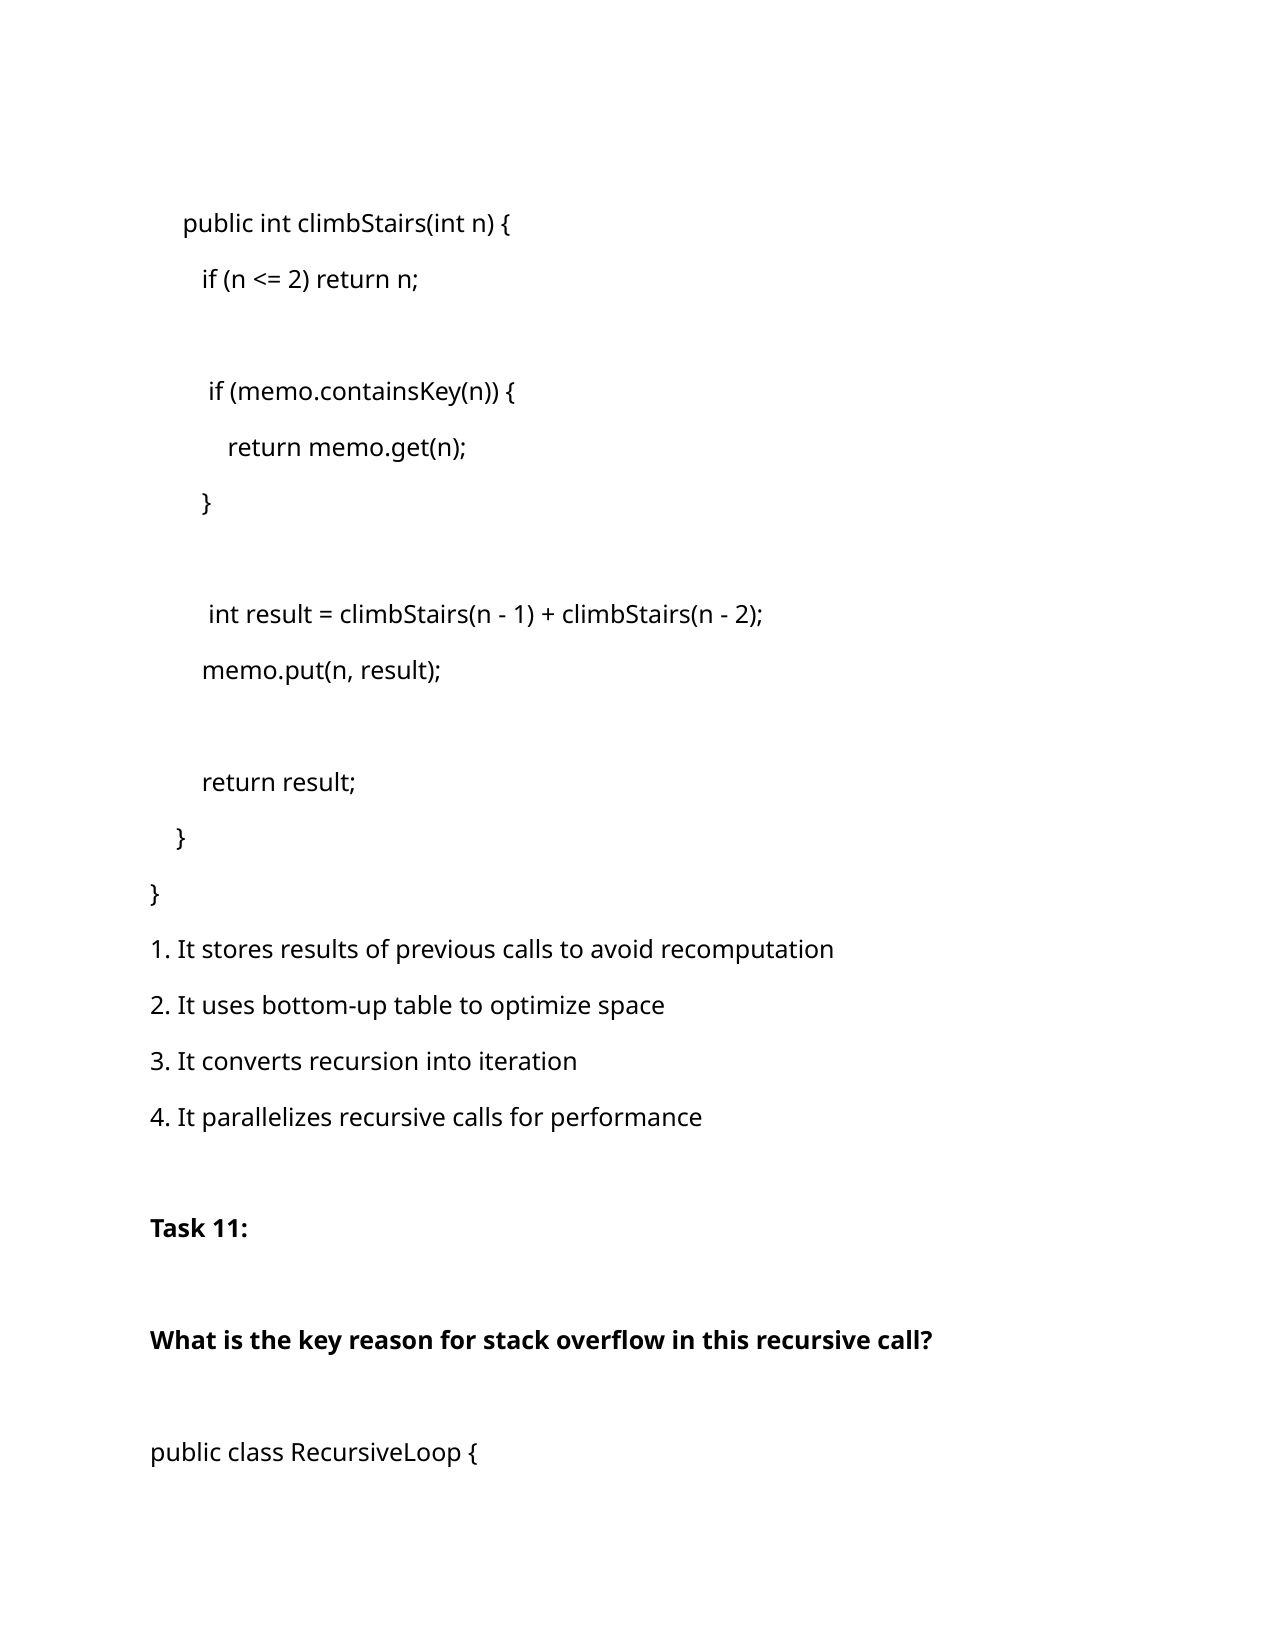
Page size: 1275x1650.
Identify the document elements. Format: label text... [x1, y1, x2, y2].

text if (n <= 2) return n; [150, 262, 1125, 296]
text 3. It converts recursion into iteration [150, 1043, 1125, 1077]
text memo.put(n, result); [150, 652, 1125, 687]
text 4. It parallelizes recursive calls for performance [150, 1099, 1125, 1133]
text public class RecursiveLoop { [150, 1434, 1125, 1468]
text } [150, 485, 1125, 519]
text What is the key reason for stack overflow in this recursive call? [150, 1322, 1125, 1357]
text return result; [150, 764, 1125, 798]
text } [150, 820, 1125, 854]
text return memo.get(n); [150, 429, 1125, 463]
text if (memo.containsKey(n)) { [150, 373, 1125, 407]
text 1. It stores results of previous calls to avoid recomputation [150, 932, 1125, 966]
text } [150, 876, 1125, 910]
text 2. It uses bottom-up table to optimize space [150, 987, 1125, 1022]
text Task 11: [150, 1211, 1125, 1245]
text public int climbStairs(int n) { [150, 206, 1125, 240]
text int result = climbStairs(n - 1) + climbStairs(n - 2); [150, 597, 1125, 631]
